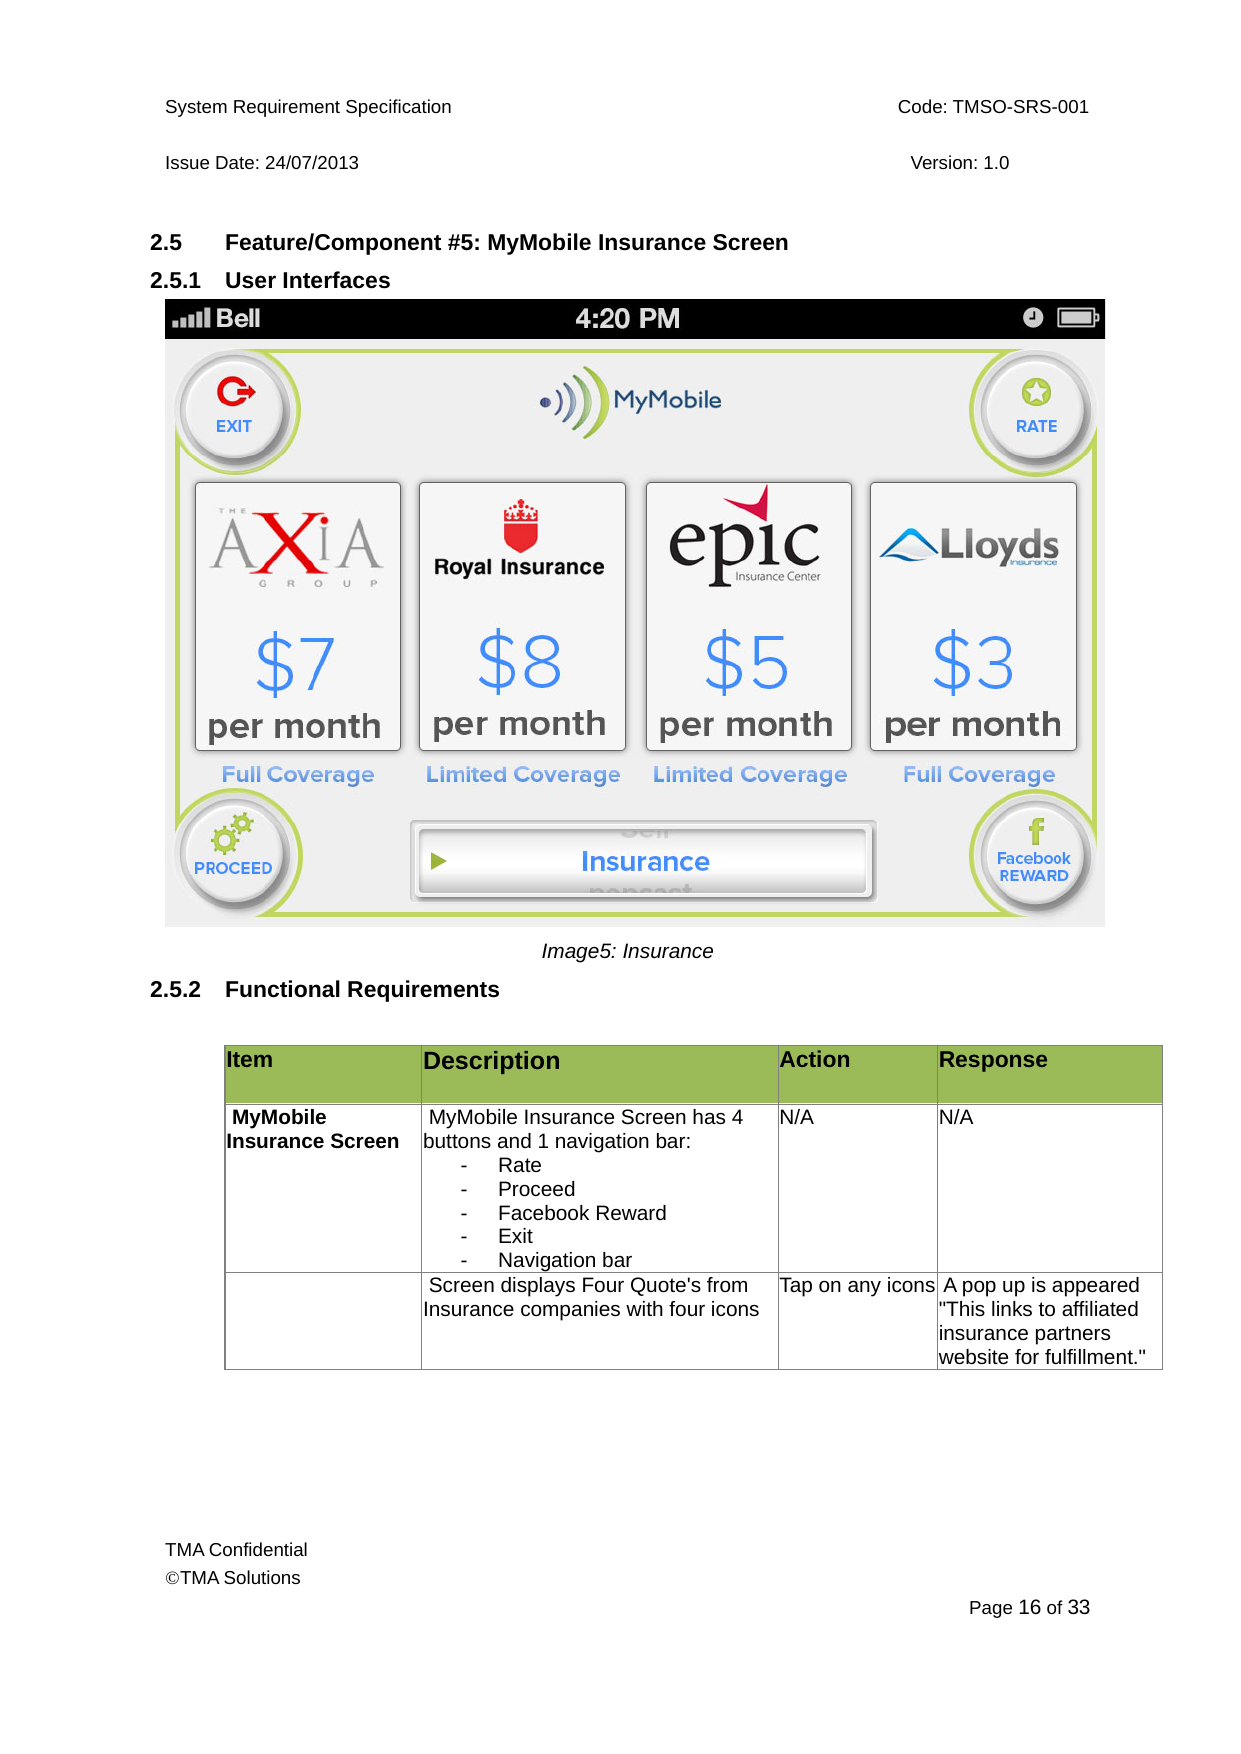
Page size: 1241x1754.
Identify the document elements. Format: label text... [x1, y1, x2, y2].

picture [165, 299, 1106, 927]
table_cell N/A [779, 1105, 937, 1272]
table_header Action [779, 1046, 937, 1103]
table_cell MyMobile Insurance Screen [226, 1105, 421, 1272]
table_cell [226, 1273, 421, 1369]
table_header Response [938, 1046, 1162, 1103]
table_cell Tap on any icons [779, 1273, 937, 1369]
text Image5: Insurance [165, 939, 1090, 963]
subtitle Feature/Component #5: MyMobile Insurance Screen [150, 228, 1090, 255]
table_header Description [422, 1046, 778, 1103]
table_header Item [226, 1046, 421, 1103]
table_cell Screen displays Four Quote's from Insurance companies with four icons [422, 1273, 778, 1369]
table_cell N/A [938, 1105, 1162, 1272]
subtitle Functional Requirements [150, 976, 1090, 1002]
table_cell MyMobile Insurance Screen has 4 buttons and 1 navigation bar: Rate Proceed Facebook Reward Exit Navigation bar [422, 1105, 778, 1272]
table_cell A pop up is appeared "This links to affiliated insurance partners website for fulfillment." [938, 1273, 1162, 1369]
subtitle User Interfaces [150, 267, 1090, 293]
